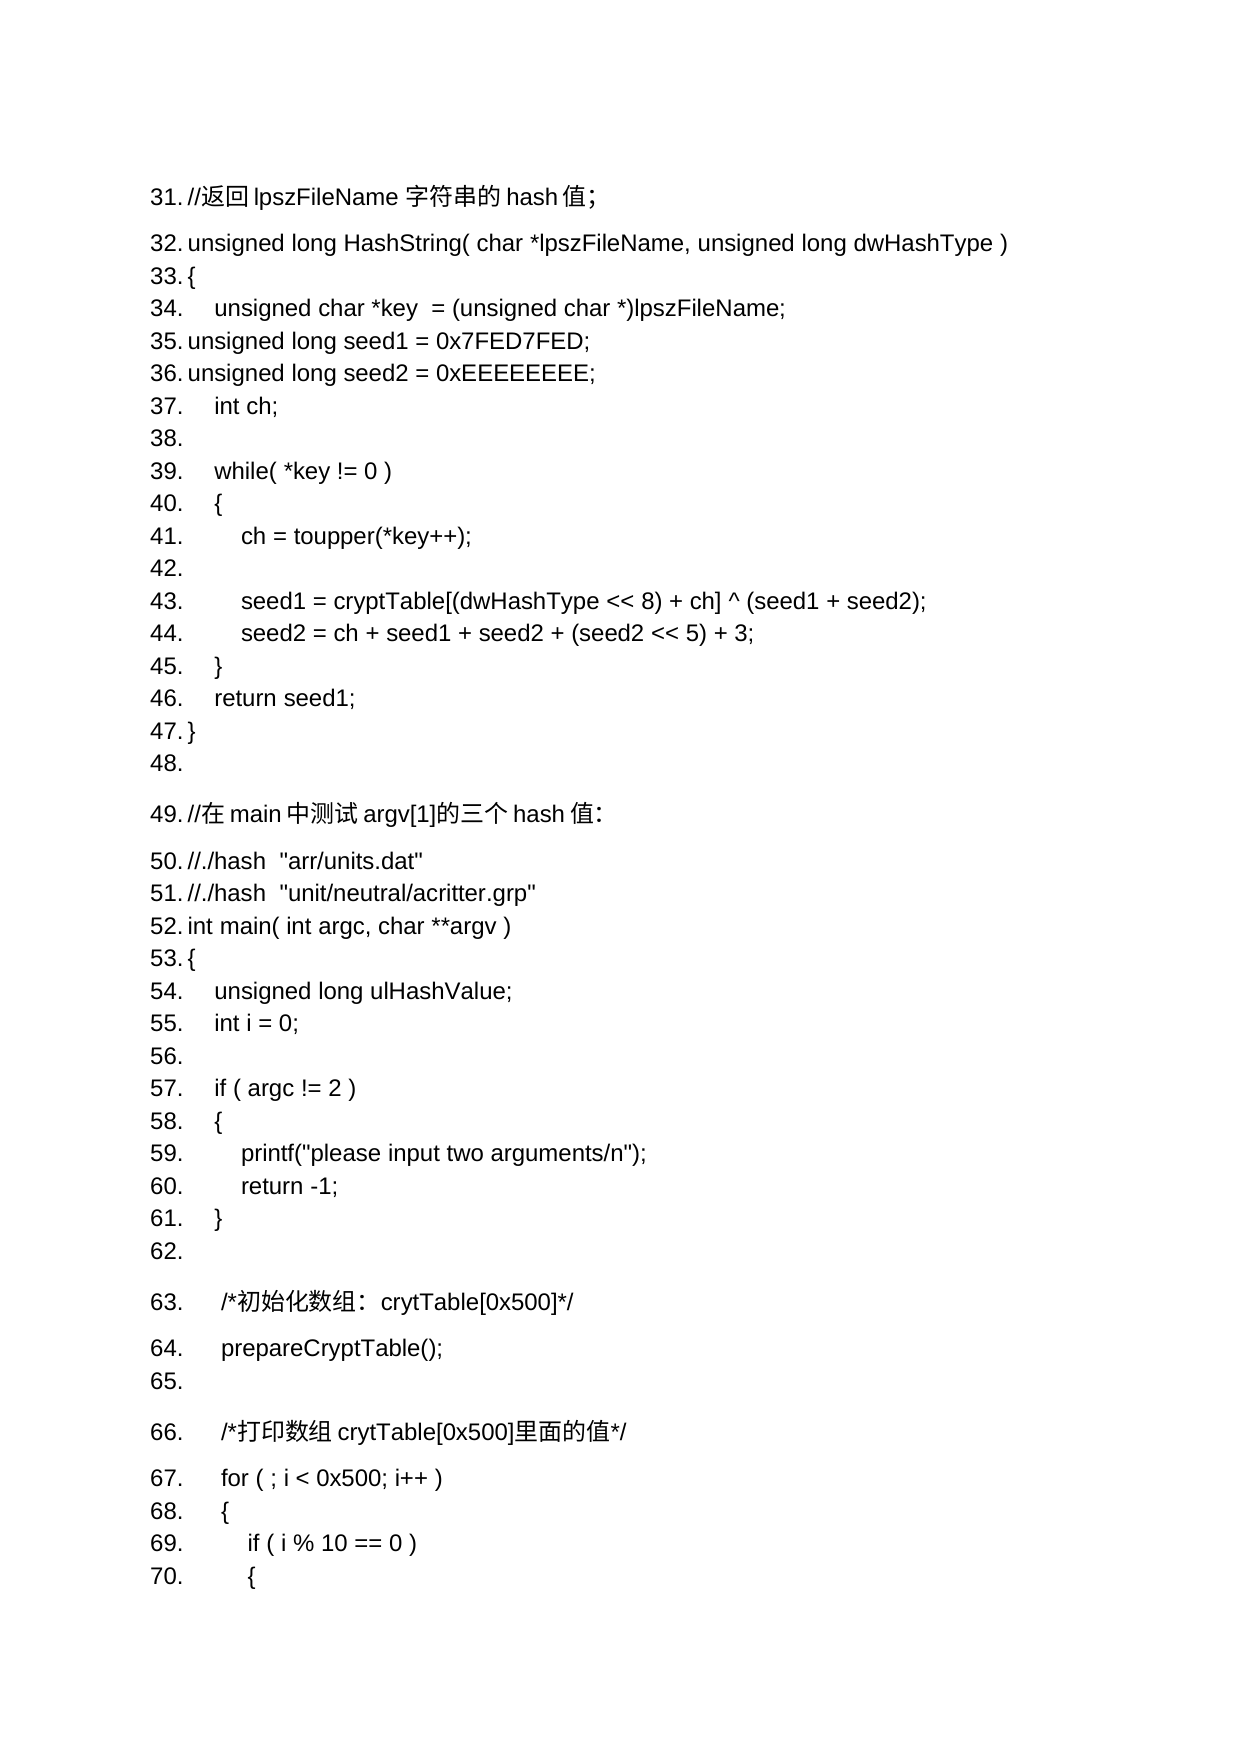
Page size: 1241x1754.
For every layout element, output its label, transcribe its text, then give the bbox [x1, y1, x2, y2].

list { [150, 1104, 1053, 1137]
list int ch; [150, 389, 1053, 422]
list prepareCryptTable(); [150, 1332, 1053, 1364]
list { [150, 259, 1053, 292]
list return seed1; [150, 682, 1053, 714]
list /*打印数组crytTable[0x500]里面的值*/ [150, 1397, 1053, 1462]
list /*初始化数组：crytTable[0x500]*/ [150, 1267, 1053, 1332]
list return -1; [150, 1169, 1053, 1202]
list while( *key != 0 ) [150, 454, 1053, 487]
list for ( ; i < 0x500; i++ ) [150, 1462, 1053, 1494]
list { [150, 1494, 1053, 1527]
list if ( i % 10 == 0 ) [150, 1527, 1053, 1559]
list unsigned long seed2 = 0xEEEEEEEE; [150, 357, 1053, 389]
list unsigned long HashString( char *lpszFileName, unsigned long dwHashType ) [150, 227, 1053, 259]
list } [150, 1202, 1053, 1234]
list ch = toupper(*key++); [150, 519, 1053, 552]
list int main( int argc, char **argv ) [150, 909, 1053, 942]
list printf("please input two arguments/n"); [150, 1137, 1053, 1169]
list //./hash "unit/neutral/acritter.grp" [150, 877, 1053, 909]
list { [150, 487, 1053, 519]
list unsigned long ulHashValue; [150, 974, 1053, 1007]
list //./hash "arr/units.dat" [150, 844, 1053, 877]
list //返回lpszFileName 字符串的hash值； [150, 162, 1053, 227]
list seed2 = ch + seed1 + seed2 + (seed2 << 5) + 3; [150, 617, 1053, 649]
list unsigned char *key = (unsigned char *)lpszFileName; [150, 292, 1053, 324]
list int i = 0; [150, 1007, 1053, 1039]
list } [150, 649, 1053, 682]
list { [150, 1559, 1053, 1592]
list { [150, 942, 1053, 974]
list seed1 = cryptTable[(dwHashType << 8) + ch] ^ (seed1 + seed2); [150, 584, 1053, 617]
list //在main中测试argv[1]的三个hash值： [150, 779, 1053, 844]
list if ( argc != 2 ) [150, 1072, 1053, 1104]
list } [150, 714, 1053, 747]
list unsigned long seed1 = 0x7FED7FED; [150, 324, 1053, 357]
